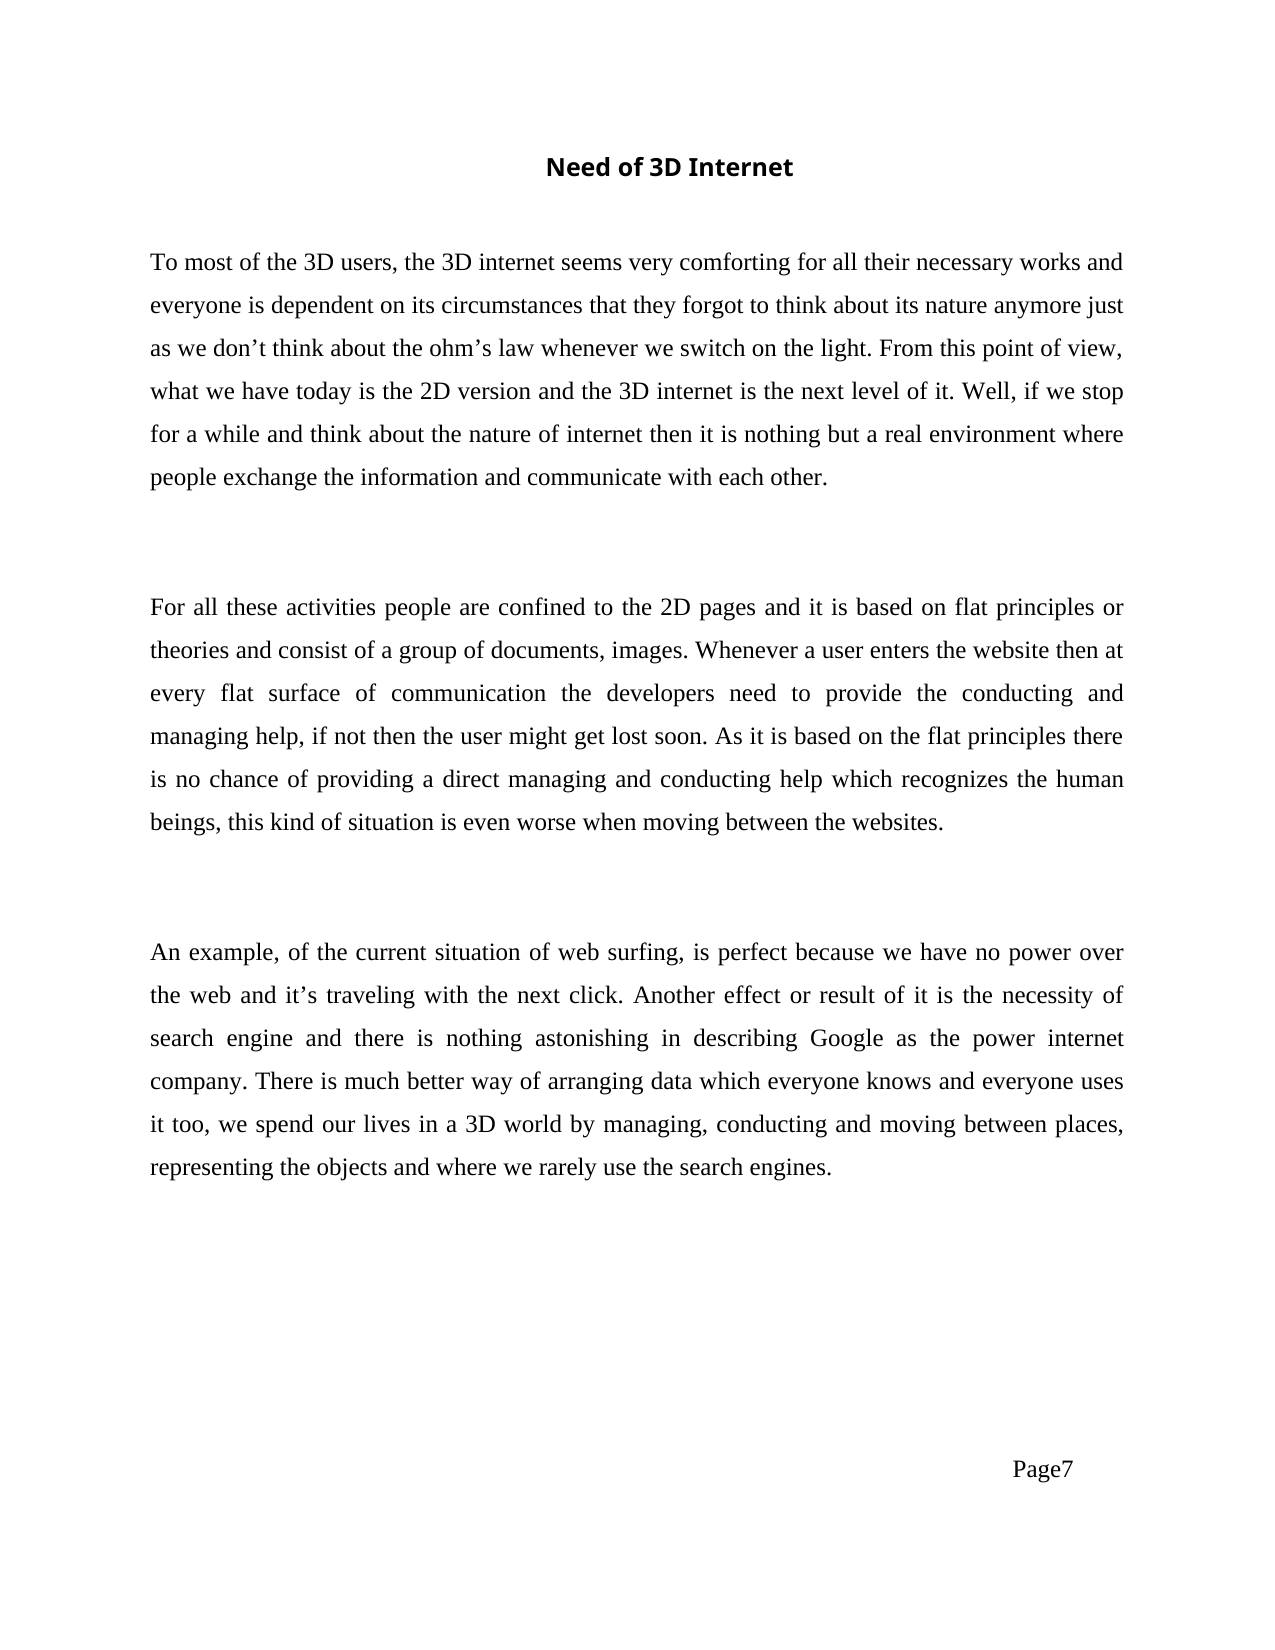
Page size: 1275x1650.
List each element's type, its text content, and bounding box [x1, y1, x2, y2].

text For all these activities people are confined to the 2D pages and it is based on flat principles or theories and consist of a group of documents, images. Whenever a user enters the website then at every flat surface of communication the developers need to provide the conducting and managing help, if not then the user might get lost soon. As it is based on the flat principles there is no chance of providing a direct managing and conducting help which recognizes the human beings, this kind of situation is even worse when moving between the websites. [150, 592, 1125, 836]
text Need of 3D Internet [150, 150, 1125, 184]
text Page7 [150, 1454, 1125, 1483]
text An example, of the current situation of web surfing, is perfect because we have no power over the web and it’s traveling with the next click. Another effect or result of it is the necessity of search engine and there is nothing astonishing in describing Google as the power internet company. There is much better way of arranging data which everyone knows and everyone uses it too, we spend our lives in a 3D world by managing, conducting and moving between places, representing the objects and where we rarely use the search engines. [150, 937, 1125, 1181]
text To most of the 3D users, the 3D internet seems very comforting for all their necessary works and everyone is dependent on its circumstances that they forgot to think about its nature anymore just as we don’t think about the ohm’s law whenever we switch on the light. From this point of view, what we have today is the 2D version and the 3D internet is the next level of it. Well, if we stop for a while and think about the nature of internet then it is nothing but a real environment where people exchange the information and communicate with each other. [150, 247, 1125, 491]
